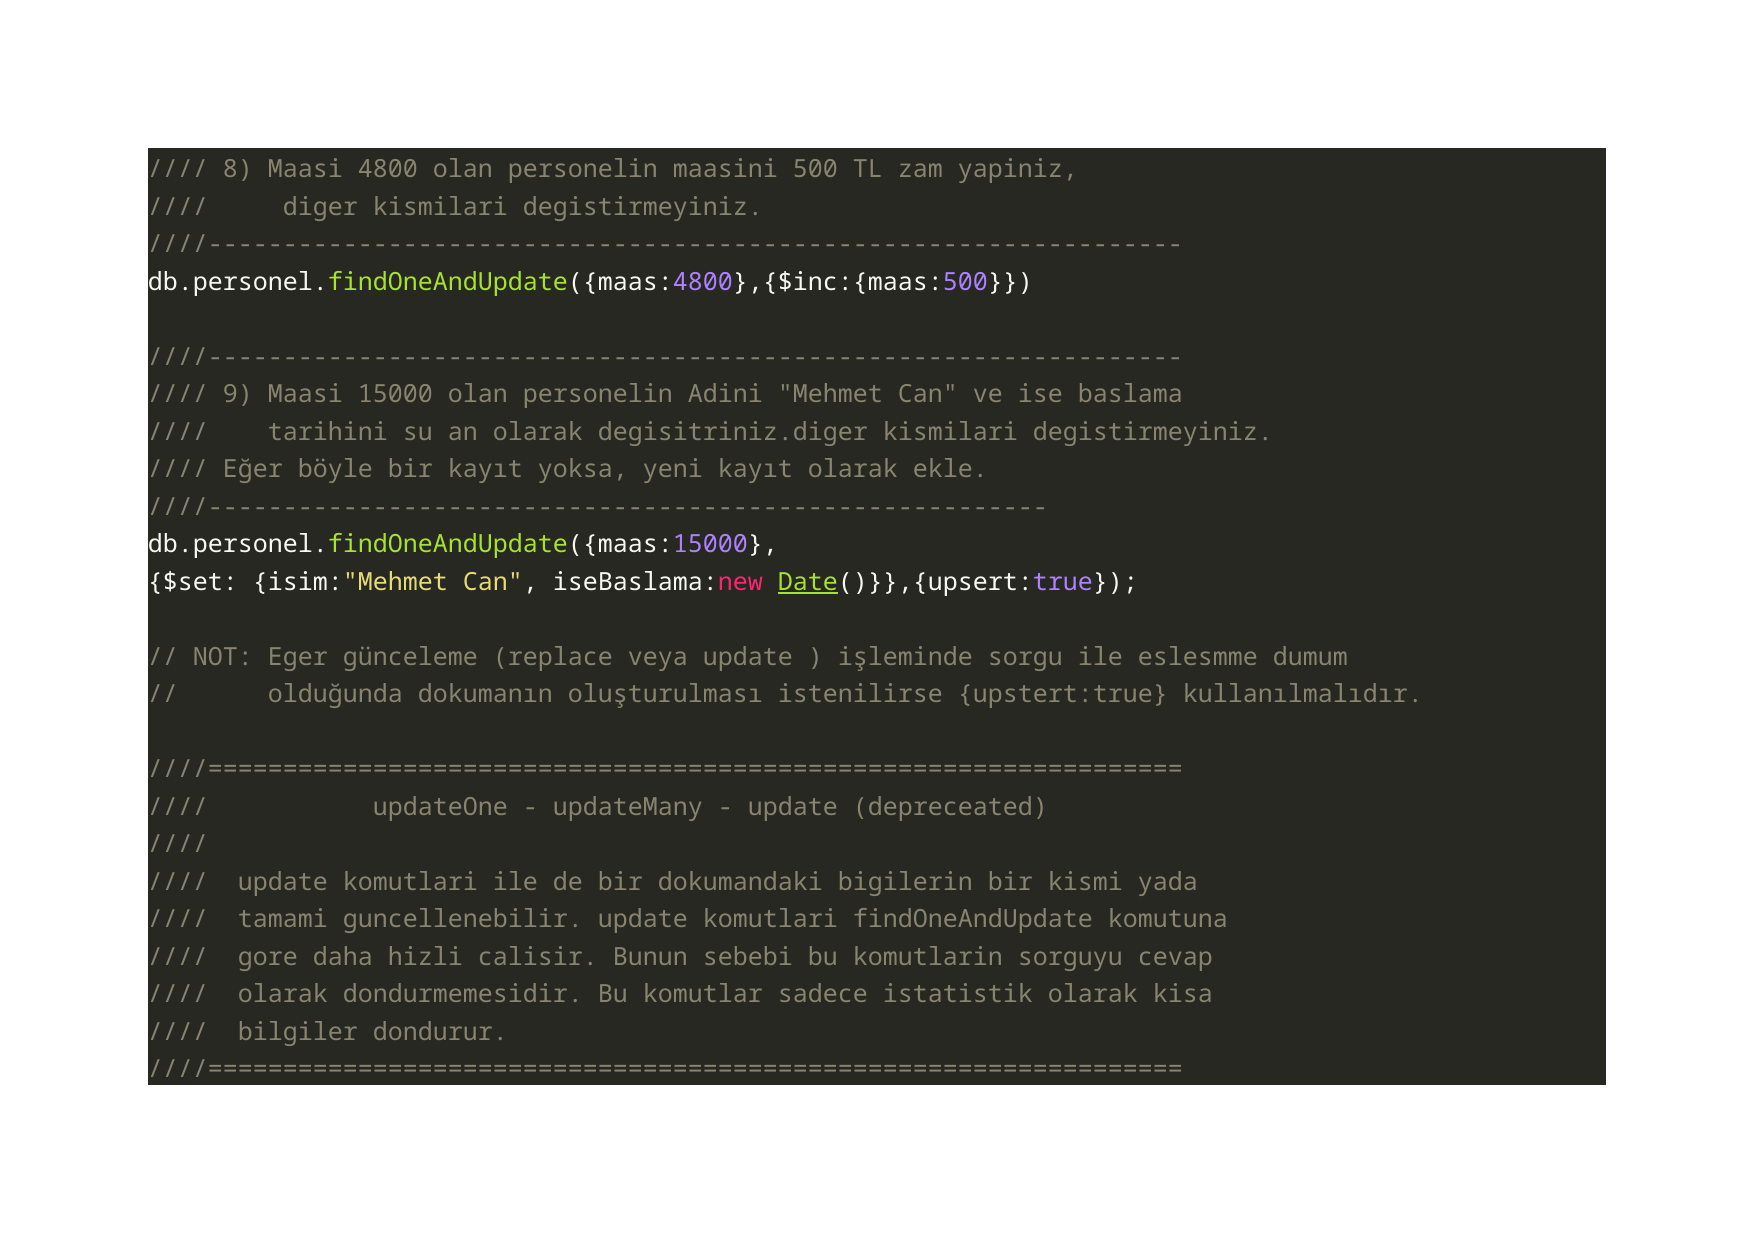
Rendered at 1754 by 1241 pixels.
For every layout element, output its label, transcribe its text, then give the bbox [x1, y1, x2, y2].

text db.personel.findOneAndUpdate({maas:15000}, [148, 523, 1606, 560]
text //// update komutlari ile de bir dokumandaki bigilerin bir kismi yada [148, 860, 1606, 898]
text //// tamami guncellenebilir. update komutlari findOneAndUpdate komutuna [148, 898, 1606, 935]
text //// bilgiler dondurur. [148, 1010, 1606, 1048]
text //// 8) Maasi 4800 olan personelin maasini 500 TL zam yapiniz, [148, 148, 1606, 185]
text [148, 223, 1606, 260]
text //// tarihini su an olarak degisitriniz.diger kismilari degistirmeyiniz. [148, 410, 1606, 448]
text ////----------------------------------------------------------------- [148, 335, 1606, 373]
text //// 9) Maasi 15000 olan personelin Adini "Mehmet Can" ve ise baslama [148, 373, 1606, 410]
text //// updateOne - updateMany - update (depreceated) [148, 785, 1606, 823]
text //// [148, 823, 1606, 860]
text //// Eğer böyle bir kayıt yoksa, yeni kayıt olarak ekle. [148, 448, 1606, 485]
text //// gore daha hizli calisir. Bunun sebebi bu komutlarin sorguyu cevap [148, 935, 1606, 973]
text ////================================================================= [148, 1048, 1606, 1085]
text //// diger kismilari degistirmeyiniz. [148, 185, 1606, 223]
text ////================================================================= [148, 748, 1606, 785]
text ////-------------------------------------------------------- [148, 485, 1606, 523]
text // olduğunda dokumanın oluşturulması istenilirse {upstert:true} kullanılmalıdır. [148, 673, 1606, 710]
text db.personel.findOneAndUpdate({maas:4800},{$inc:{maas:500}}) [148, 260, 1606, 298]
text // NOT: Eger günceleme (replace veya update ) işleminde sorgu ile eslesmme dumum [148, 635, 1606, 673]
text //// olarak dondurmemesidir. Bu komutlar sadece istatistik olarak kisa [148, 973, 1606, 1010]
text {$set: {isim:"Mehmet Can", iseBaslama:new Date()}},{upsert:true}); [148, 560, 1606, 598]
